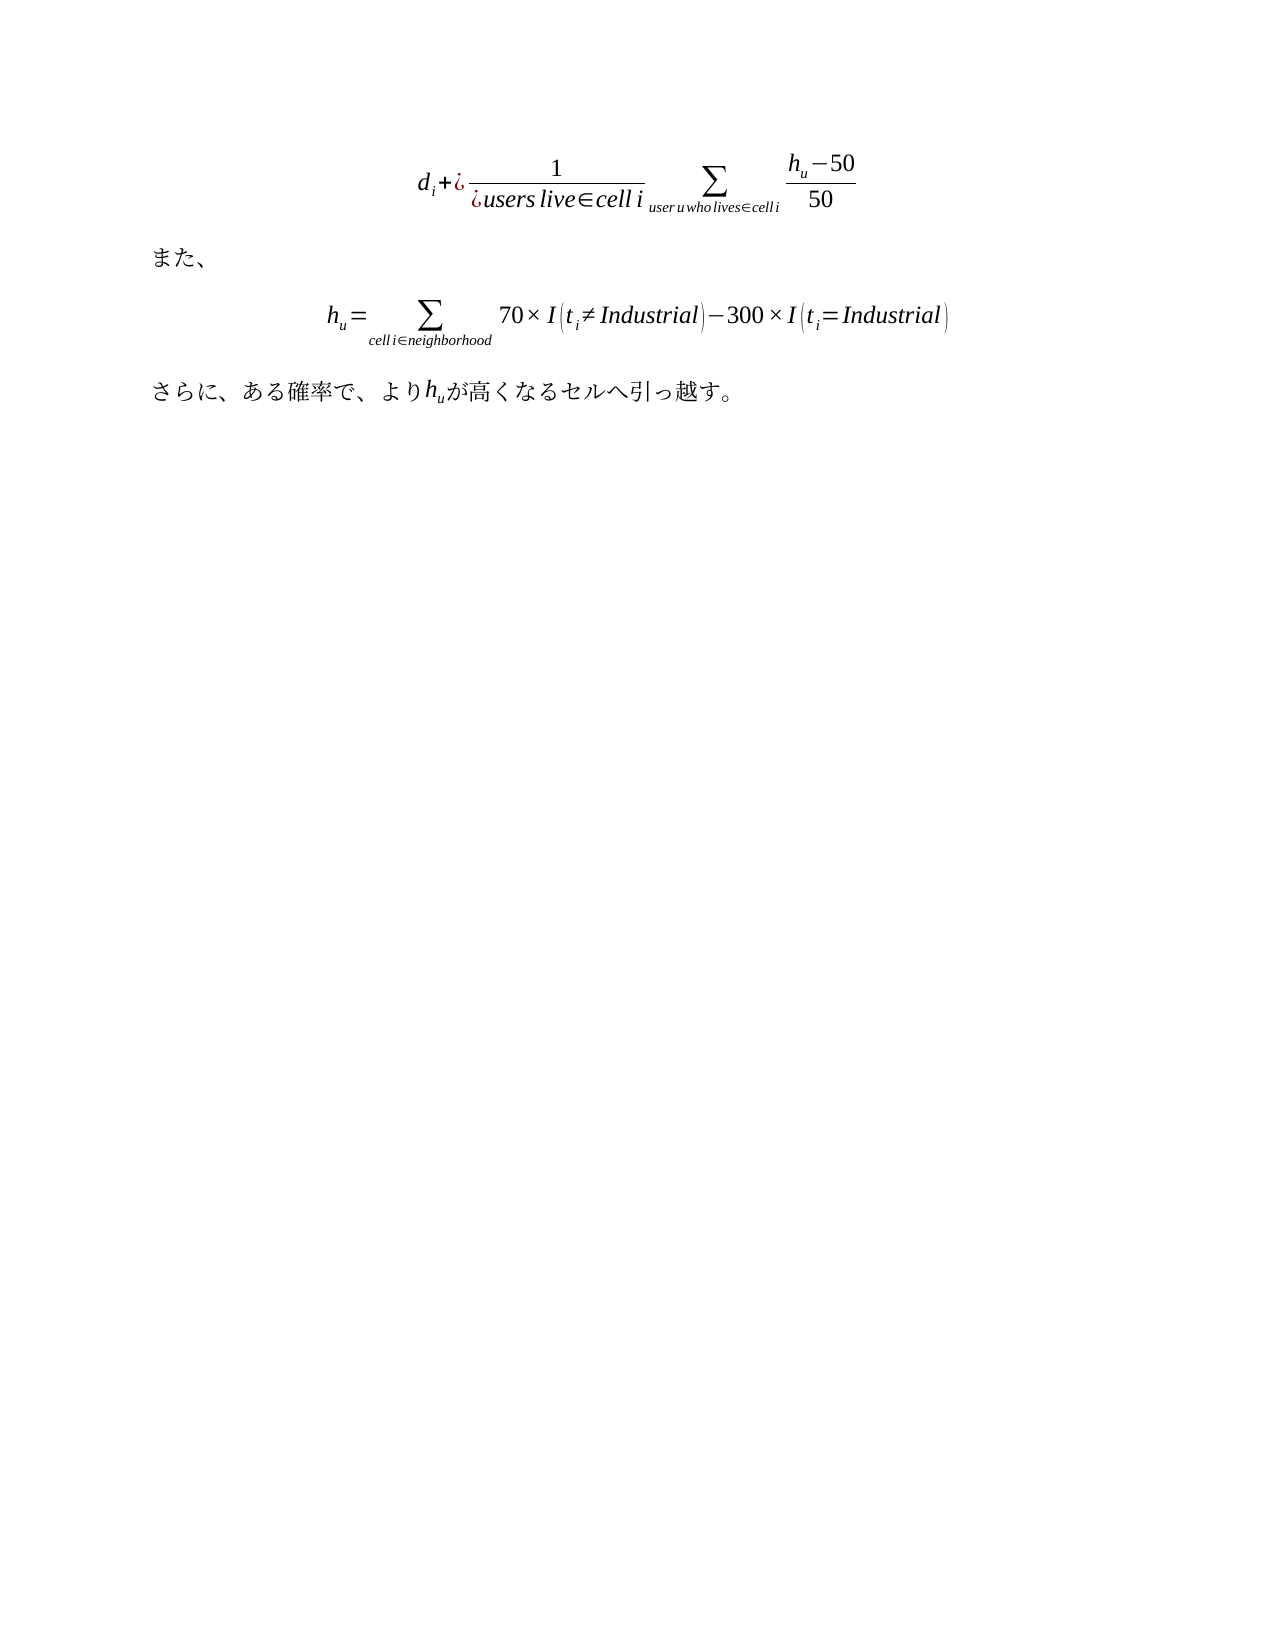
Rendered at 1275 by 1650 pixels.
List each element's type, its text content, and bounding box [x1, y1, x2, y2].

text さらに、ある確率で、よりが高くなるセルへ引っ越す。 [150, 374, 1125, 407]
text また、 [150, 240, 1125, 273]
